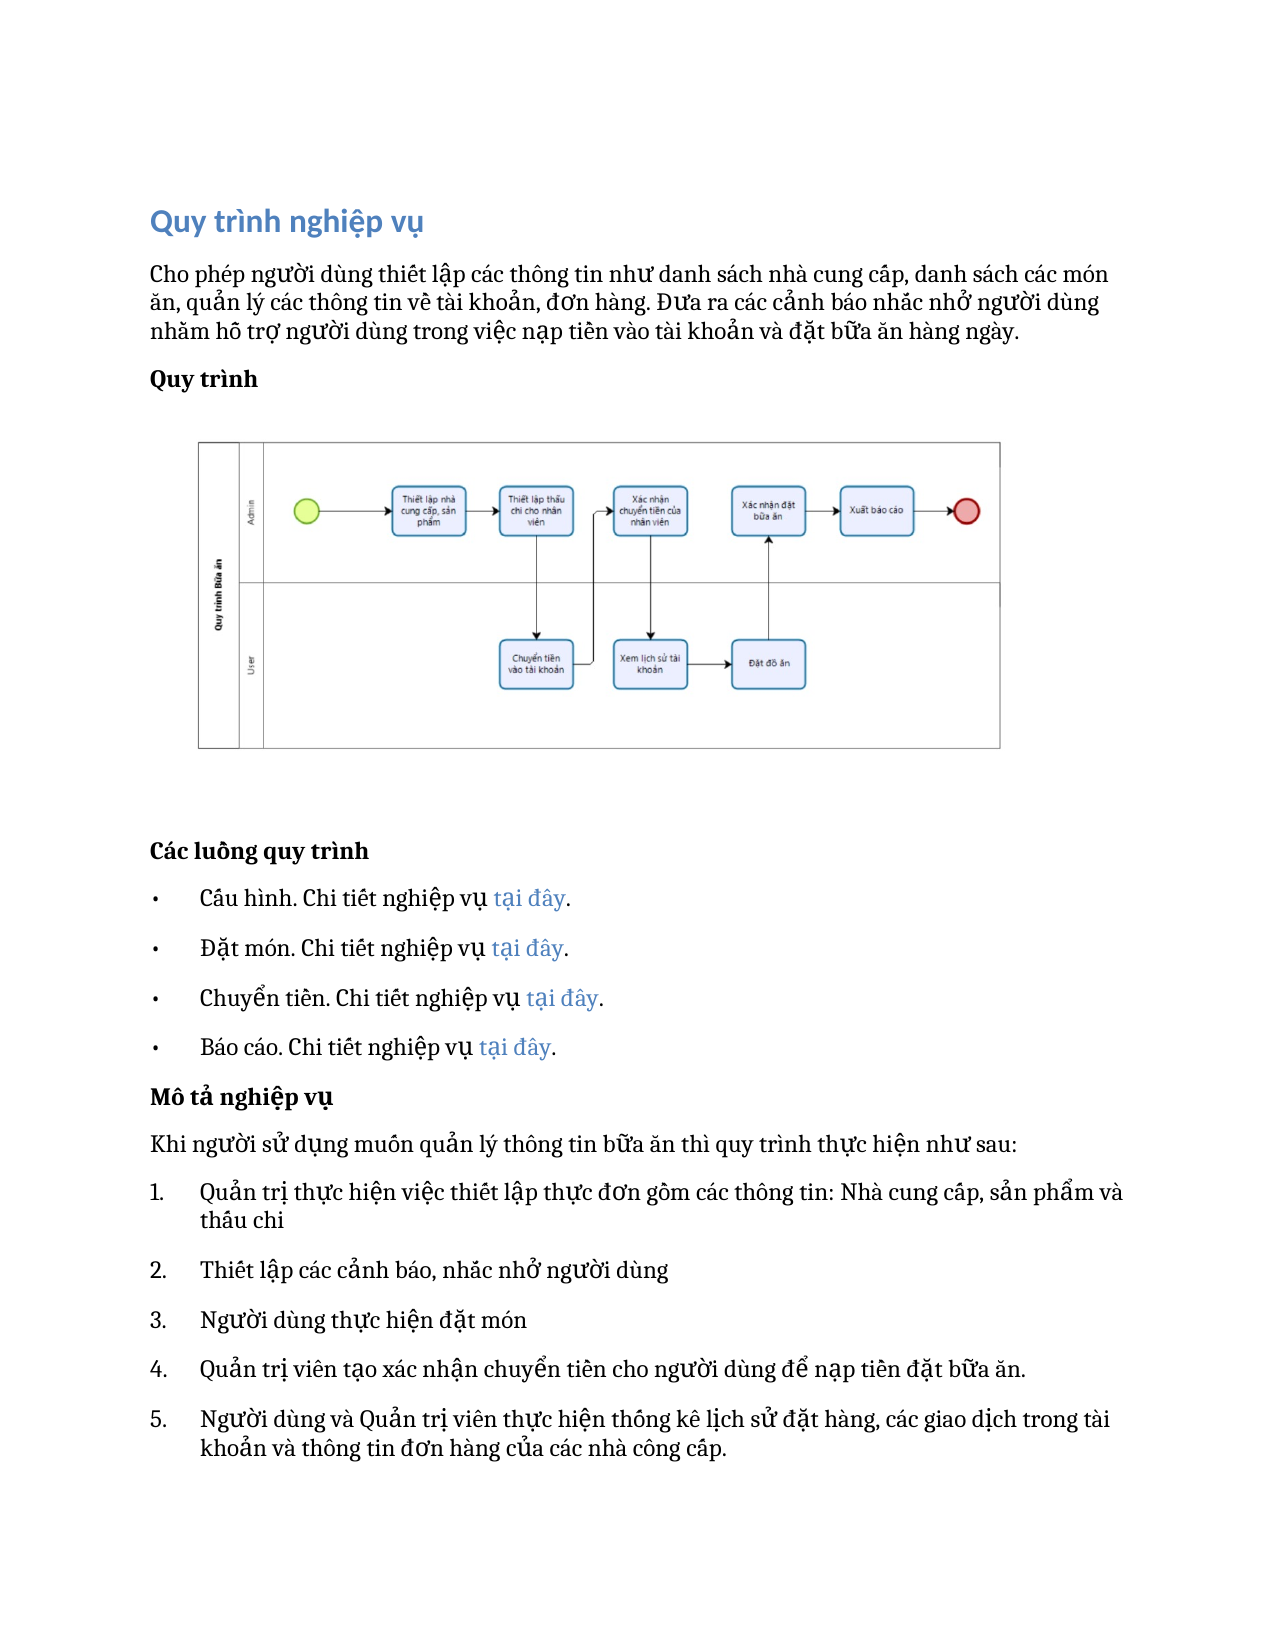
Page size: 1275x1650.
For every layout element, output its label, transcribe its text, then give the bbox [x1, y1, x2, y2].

list Người dùng thực hiện đặt món [150, 1306, 1125, 1334]
picture [168, 412, 1044, 818]
text Mô tả nghiệp vụ [150, 1083, 1125, 1111]
text Cho phép người dùng thiết lập các thông tin như danh sách nhà cung cấp, danh sách các món ăn, quản lý các thông tin về tài khoản, đơn hàng. Đưa ra các cảnh báo nhắc nhở người dùng nhằm hỗ trợ người dùng trong việc nạp tiền vào tài khoản và đặt bữa ăn hàng ngày. [150, 259, 1125, 346]
list Báo cáo. Chi tiết nghiệp vụ tại đây. [150, 1033, 1125, 1062]
subtitle Quy trình nghiệp vụ [150, 200, 1125, 241]
list Thiết lập các cảnh báo, nhắc nhở người dùng [150, 1256, 1125, 1285]
list Cấu hình. Chi tiết nghiệp vụ tại đây. [150, 884, 1125, 913]
text Các luồng quy trình [150, 837, 1125, 866]
text Quy trình [150, 364, 1125, 393]
list Chuyển tiền. Chi tiết nghiệp vụ tại đây. [150, 983, 1125, 1012]
list Đặt món. Chi tiết nghiệp vụ tại đây. [150, 934, 1125, 963]
text Khi người sử dụng muốn quản lý thông tin bữa ăn thì quy trình thực hiện như sau: [150, 1130, 1125, 1159]
list Người dùng và Quản trị viên thực hiện thống kê lịch sử đặt hàng, các giao dịch trong tài khoản và thông tin đơn hàng của các nhà công cấp. [150, 1405, 1125, 1462]
list Quản trị viên tạo xác nhận chuyển tiền cho người dùng để nạp tiền đặt bữa ăn. [150, 1355, 1125, 1384]
list Quản trị thực hiện việc thiết lập thực đơn gồm các thông tin: Nhà cung cấp, sản phẩm và thấu chi [150, 1178, 1125, 1235]
